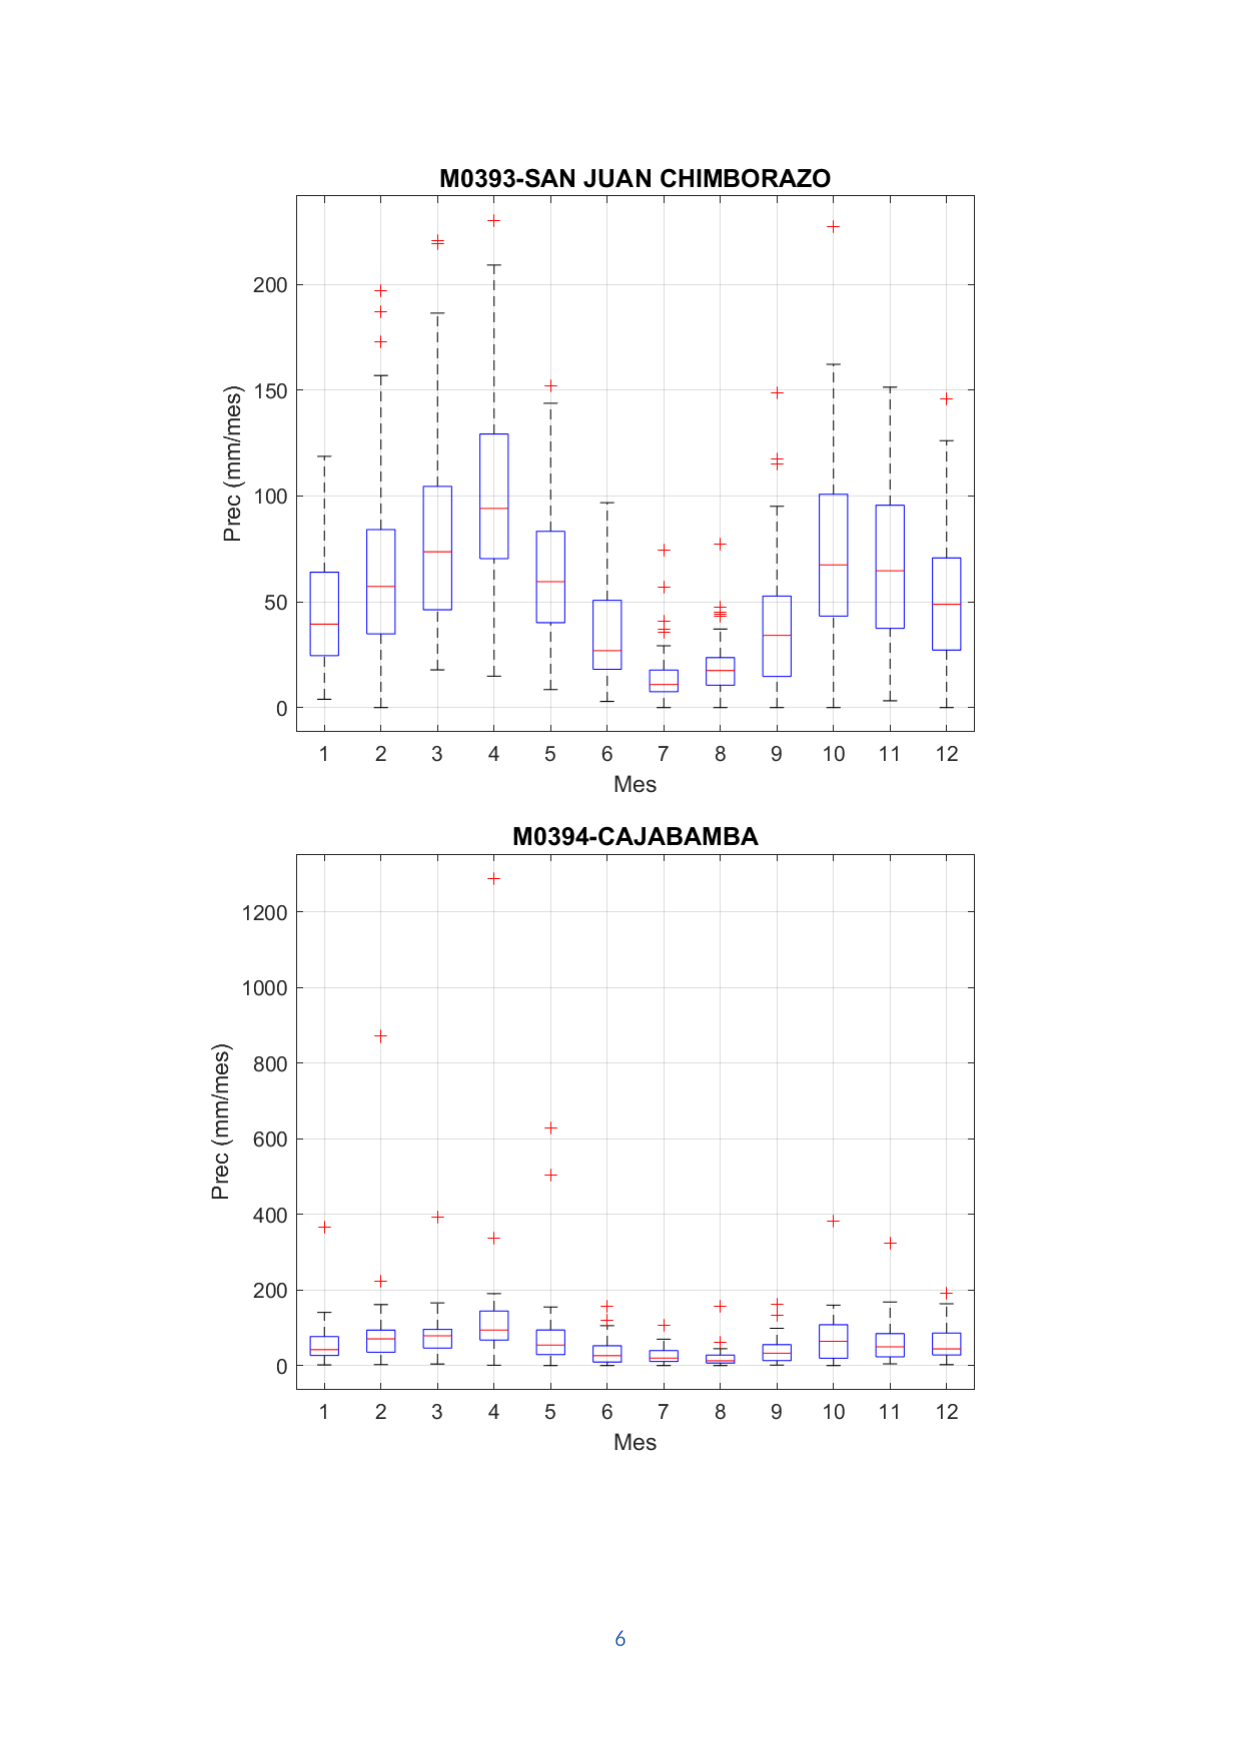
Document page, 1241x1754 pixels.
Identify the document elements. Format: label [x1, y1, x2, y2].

picture [182, 147, 1058, 804]
picture [182, 805, 1058, 1462]
